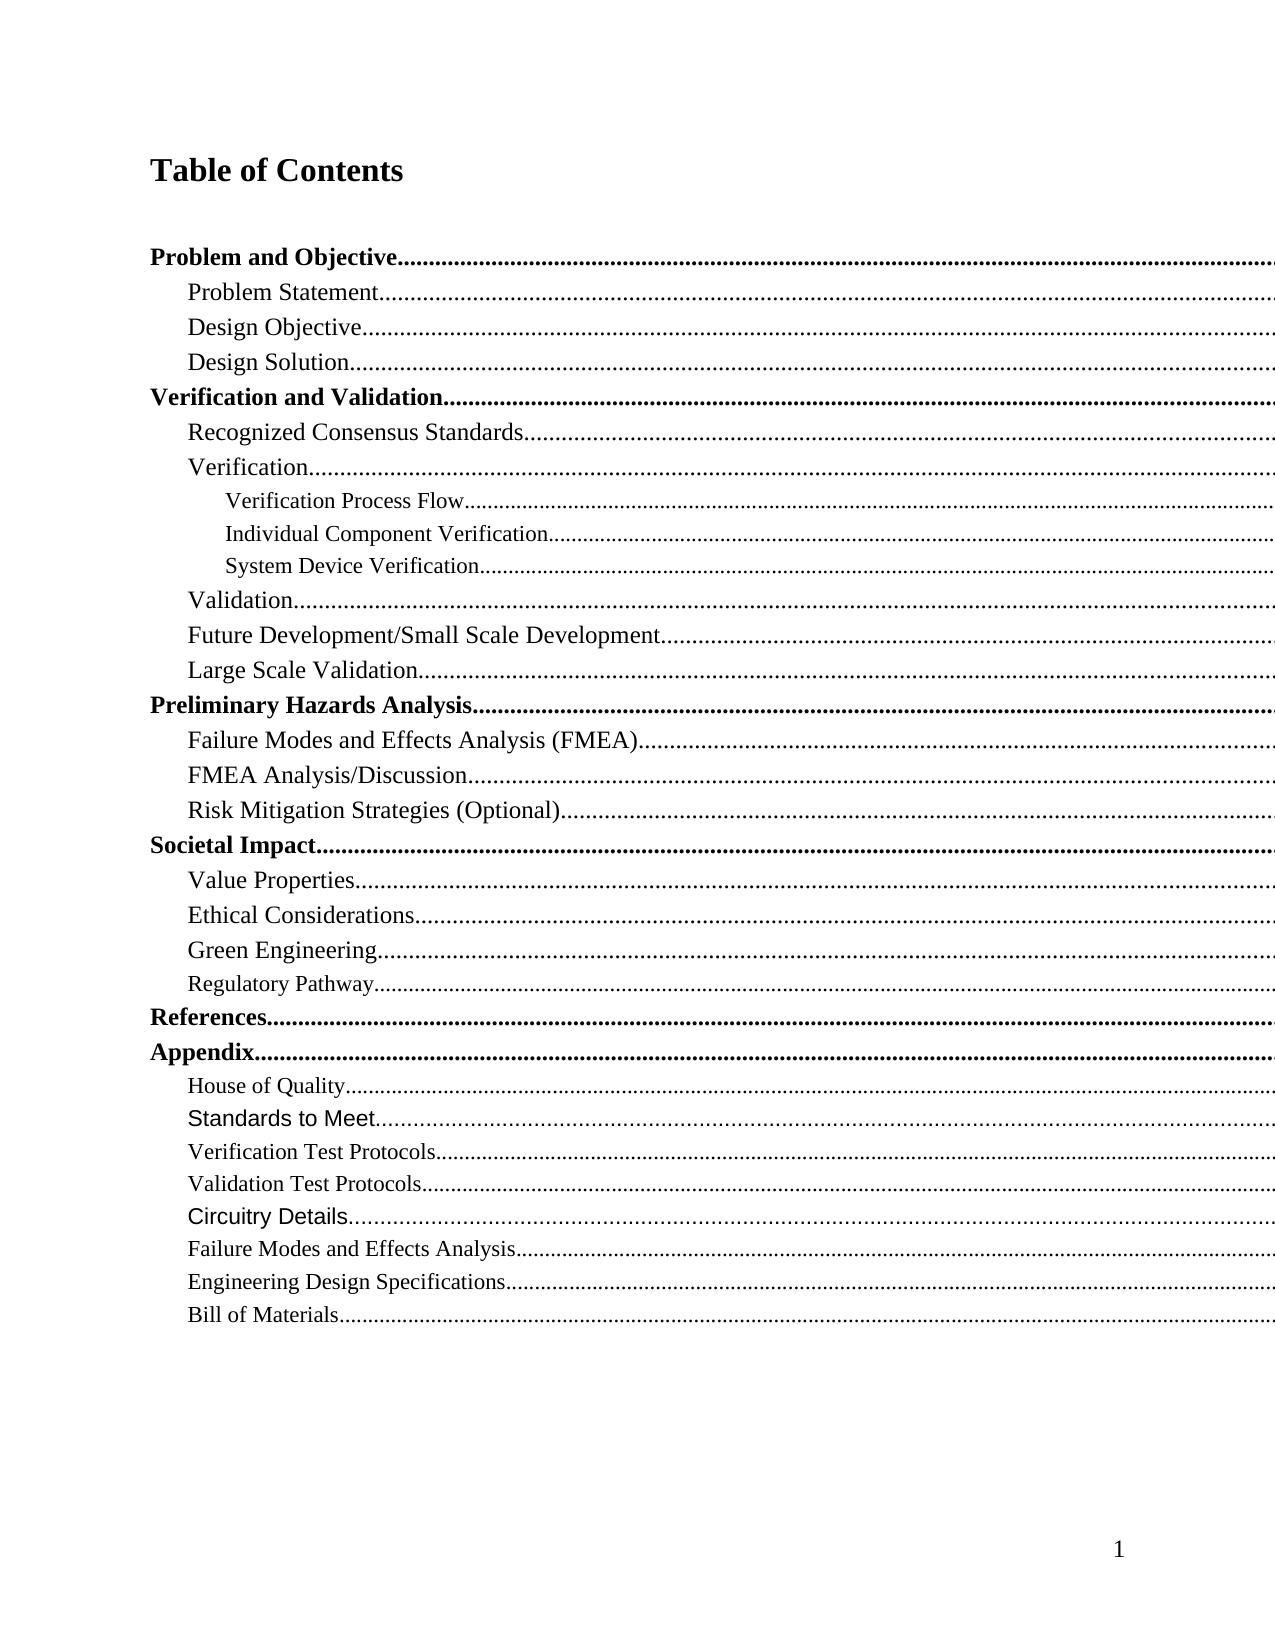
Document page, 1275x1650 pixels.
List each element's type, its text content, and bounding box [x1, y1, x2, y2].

text Table of Contents [150, 150, 1125, 188]
